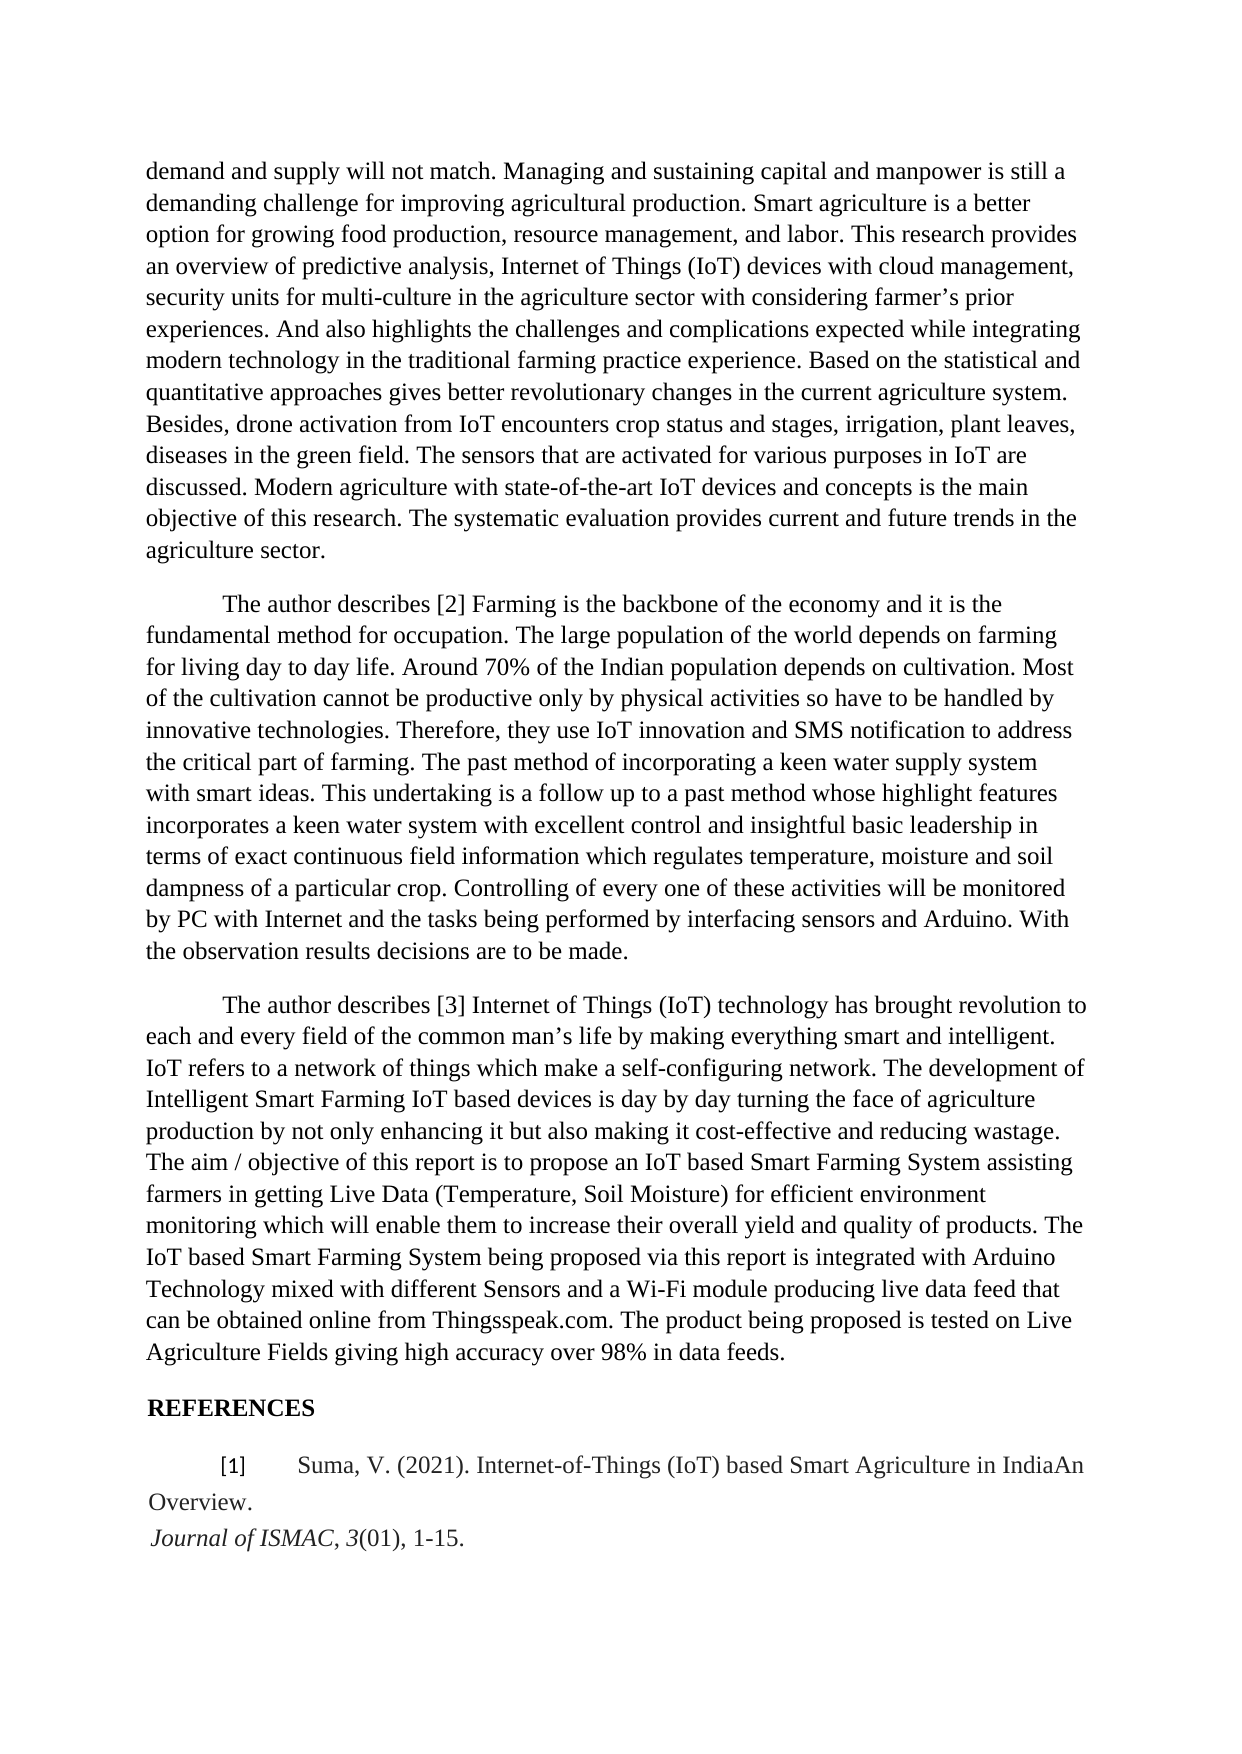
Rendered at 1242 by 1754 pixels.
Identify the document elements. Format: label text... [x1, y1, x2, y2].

text REFERENCES [147, 1393, 1087, 1422]
text The author describes [3] Internet of Things (IoT) technology has brought revolution to each and every field of the common man’s life by making everything smart and intelligent. IoT refers to a network of things which make a self-configuring network. The development of Intelligent Smart Farming IoT based devices is day by day turning the face of agriculture production by not only enhancing it but also making it cost-effective and reducing wastage. The aim / objective of this report is to propose an IoT based Smart Farming System assisting farmers in getting Live Data (Temperature, Soil Moisture) for efficient environment monitoring which will enable them to increase their overall yield and quality of products. The IoT based Smart Farming System being proposed via this report is integrated with Arduino Technology mixed with different Sensors and a Wi-Fi module producing live data feed that can be obtained online from Thingsspeak.com. The product being proposed is tested on Live Agriculture Fields giving high accuracy over 98% in data feeds. [146, 990, 1087, 1366]
list Suma, V. (2021). Internet-of-Things (IoT) based Smart Agriculture in IndiaAn Overview. [148, 1450, 1087, 1515]
text Journal of ISMAC, 3(01), 1-15. [150, 1523, 1087, 1552]
text The author describes [2] Farming is the backbone of the economy and it is the fundamental method for occupation. The large population of the world depends on farming for living day to day life. Around 70% of the Indian population depends on cultivation. Most of the cultivation cannot be productive only by physical activities so have to be handled by innovative technologies. Therefore, they use IoT innovation and SMS notification to address the critical part of farming. The past method of incorporating a keen water supply system with smart ideas. This undertaking is a follow up to a past method whose highlight features incorporates a keen water system with excellent control and insightful basic leadership in terms of exact continuous field information which regulates temperature, moisture and soil dampness of a particular crop. Controlling of every one of these activities will be monitored by PC with Internet and the tasks being performed by interfacing sensors and Arduino. With the observation results decisions are to be made. [146, 589, 1087, 965]
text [146, 156, 1087, 564]
